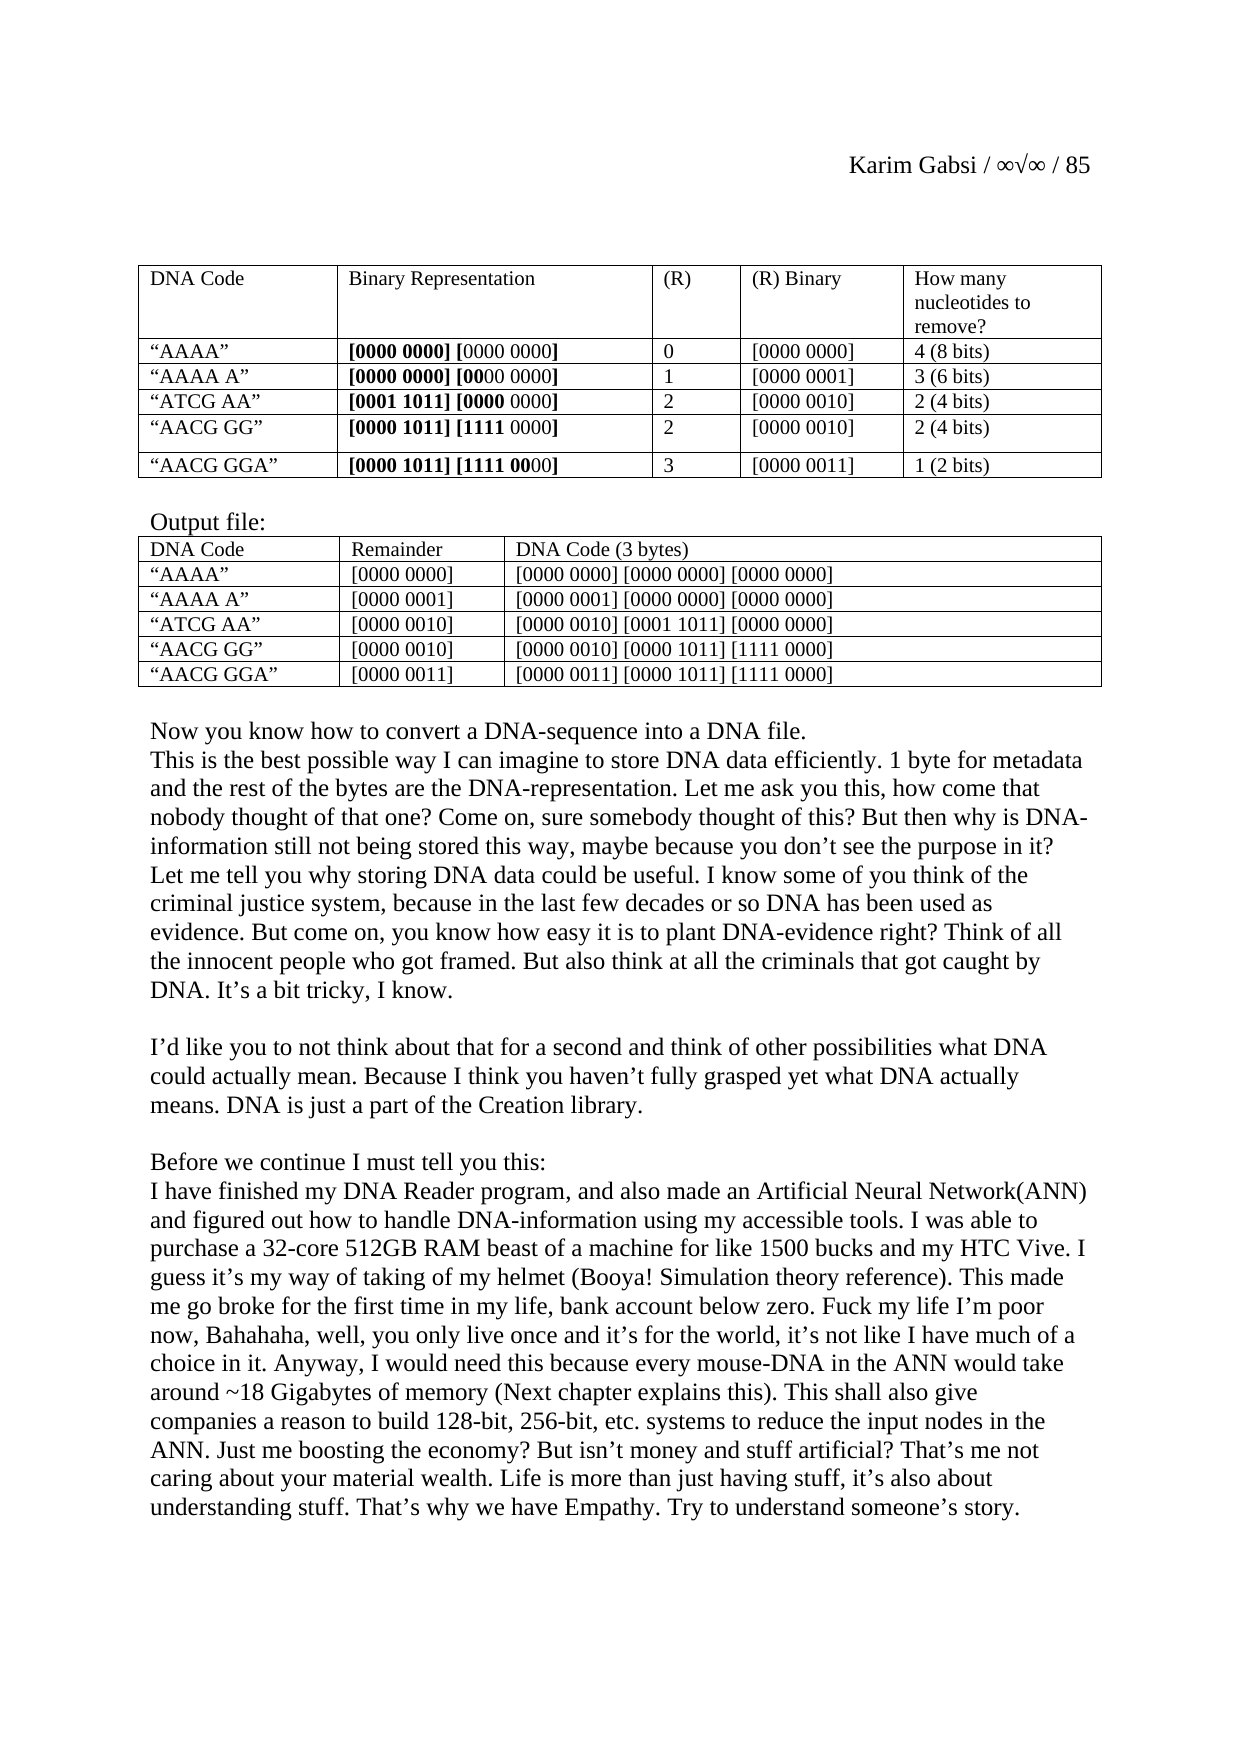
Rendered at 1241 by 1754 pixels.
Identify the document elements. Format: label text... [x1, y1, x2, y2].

table_header DNA Code (3 bytes) [505, 537, 1101, 561]
table_cell “ATCG AA” [139, 612, 339, 636]
table_cell “AACG GGA” [139, 662, 339, 686]
table_cell 3 (6 bits) [904, 364, 1101, 388]
table_header (R) Binary [741, 266, 903, 338]
table_cell 0 [653, 339, 740, 363]
table_cell “AAAA A” [139, 587, 339, 611]
text I’d like you to not think about that for a second and think of other possibilities what DNA could actually mean. Because I think you haven’t fully grasped yet what DNA actually means. DNA is just a part of the Creation library. [150, 1032, 1090, 1118]
table_cell “AACG GG” [139, 637, 339, 661]
table_cell 1 (2 bits) [904, 453, 1101, 477]
table_cell [0000 0001] [741, 364, 903, 388]
table_cell [0000 0011] [340, 662, 504, 686]
table_cell [0000 1011] [1111 0000] [338, 415, 652, 452]
table_cell [0000 0000] [741, 339, 903, 363]
table_cell 4 (8 bits) [904, 339, 1101, 363]
table_cell “AAAA A” [139, 364, 337, 388]
table_cell “AAAA” [139, 562, 339, 586]
table_cell 2 [653, 390, 740, 413]
table_cell [0000 0001] [340, 587, 504, 611]
table_cell [0000 1011] [1111 0000] [338, 453, 652, 477]
table_cell “AACG GG” [139, 415, 337, 452]
table_cell “AAAA” [139, 339, 337, 363]
table_cell [0000 0000] [0000 0000] [0000 0000] [505, 562, 1101, 586]
table_cell [0001 1011] [0000 0000] [338, 390, 652, 413]
text This is the best possible way I can imagine to store DNA data efficiently. 1 byte for metadata and the rest of the bytes are the DNA-representation. Let me ask you this, how come that nobody thought of that one? Come on, sure somebody thought of this? But then why is DNA-information still not being stored this way, maybe because you don’t see the purpose in it? Let me tell you why storing DNA data could be useful. I know some of you think of the criminal justice system, because in the last few decades or so DNA has been used as evidence. But come on, you know how easy it is to plant DNA-evidence right? Think of all the innocent people who got framed. But also think at all the criminals that got caught by DNA. It’s a bit tricky, I know. [150, 745, 1090, 1003]
table_header (R) [653, 266, 740, 338]
text Output file: [150, 507, 1090, 536]
table_cell [0000 0010] [741, 390, 903, 413]
table_cell [0000 0011] [741, 453, 903, 477]
table_cell [0000 0010] [0001 1011] [0000 0000] [505, 612, 1101, 636]
table_header DNA Code [139, 537, 339, 561]
table_cell 1 [653, 364, 740, 388]
table_cell [0000 0010] [340, 637, 504, 661]
table_cell “ATCG AA” [139, 390, 337, 413]
table_cell 2 [653, 415, 740, 452]
table_cell [0000 0000] [0000 0000] [338, 339, 652, 363]
table_header Remainder [340, 537, 504, 561]
table_cell [0000 0011] [0000 1011] [1111 0000] [505, 662, 1101, 686]
table_cell [0000 0000] [0000 0000] [338, 364, 652, 388]
table_cell [0000 0010] [741, 415, 903, 452]
table_cell 2 (4 bits) [904, 415, 1101, 452]
table_header Binary Representation [338, 266, 652, 338]
table_cell [0000 0010] [0000 1011] [1111 0000] [505, 637, 1101, 661]
text Before we continue I must tell you this: [150, 1147, 1090, 1176]
text I have finished my DNA Reader program, and also made an Artificial Neural Network(ANN) and figured out how to handle DNA-information using my accessible tools. I was able to purchase a 32-core 512GB RAM beast of a machine for like 1500 bucks and my HTC Vive. I guess it’s my way of taking of my helmet (Booya! Simulation theory reference). This made me go broke for the first time in my life, bank account below zero. Fuck my life I’m poor now, Bahahaha, well, you only live once and it’s for the world, it’s not like I have much of a choice in it. Anyway, I would need this because every mouse-DNA in the ANN would take around ~18 Gigabytes of memory (Next chapter explains this). This shall also give companies a reason to build 128-bit, 256-bit, etc. systems to reduce the input nodes in the ANN. Just me boosting the economy? But isn’t money and stuff artificial? That’s me not caring about your material wealth. Life is more than just having stuff, it’s also about understanding stuff. That’s why we have Empathy. Try to understand someone’s story. [150, 1176, 1090, 1521]
table_cell 2 (4 bits) [904, 390, 1101, 413]
text Now you know how to convert a DNA-sequence into a DNA file. [150, 716, 1090, 745]
table_cell 3 [653, 453, 740, 477]
table_cell [0000 0010] [340, 612, 504, 636]
table_cell [0000 0000] [340, 562, 504, 586]
table_header DNA Code [139, 266, 337, 338]
table_header How many nucleotides to remove? [904, 266, 1101, 338]
table_cell “AACG GGA” [139, 453, 337, 477]
table_cell [0000 0001] [0000 0000] [0000 0000] [505, 587, 1101, 611]
